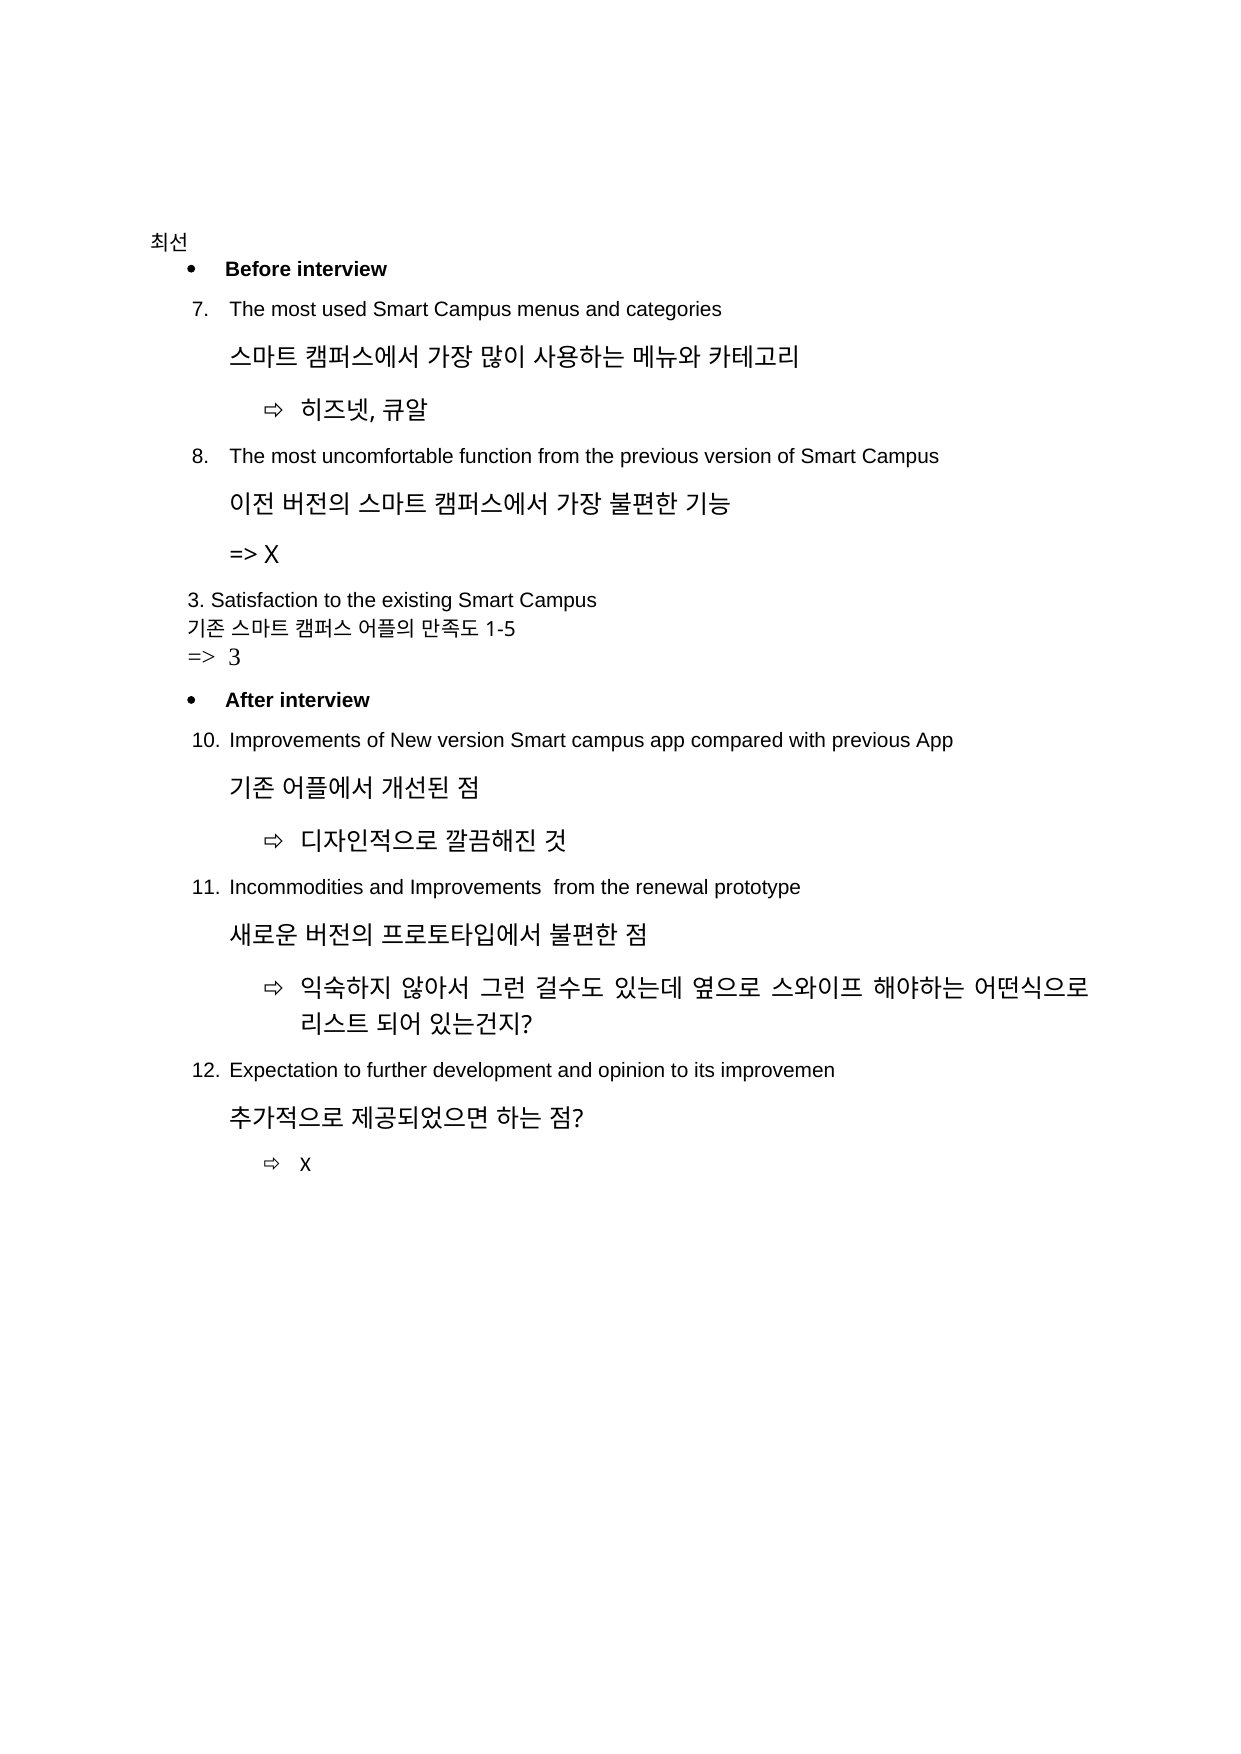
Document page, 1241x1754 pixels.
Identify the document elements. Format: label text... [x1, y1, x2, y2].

text 최선 [150, 226, 1090, 256]
text 3. Satisfaction to the existing Smart Campus 기존 스마트 캠퍼스 어플의 만족도 1-5 => 3 [187, 588, 1090, 671]
list 이전 버전의 스마트 캠퍼스에서 가장 불편한 기능 [229, 484, 1090, 521]
list 히즈넷, 큐알 [262, 391, 1090, 427]
list Incommodities and Improvements from the renewal prototype [192, 875, 1090, 899]
list The most uncomfortable function from the previous version of Smart Campus [192, 444, 1090, 468]
list 스마트 캠퍼스에서 가장 많이 사용하는 메뉴와 카테고리 [229, 338, 1090, 374]
list After interview [187, 688, 1090, 712]
list Expectation to further development and opinion to its improvemen [192, 1057, 1090, 1081]
list 디자인적으로 깔끔해진 것 [262, 822, 1090, 858]
list X [262, 1151, 1090, 1176]
list 추가적으로 제공되었으면 하는 점? [229, 1098, 1090, 1134]
list 새로운 버전의 프로토타입에서 불편한 점 [229, 915, 1090, 952]
list Before interview [187, 256, 1090, 281]
list The most used Smart Campus menus and categories [192, 297, 1090, 321]
list Improvements of New version Smart campus app compared with previous App [192, 728, 1090, 752]
list 기존 어플에서 개선된 점 [229, 769, 1090, 805]
list 익숙하지 않아서 그런 걸수도 있는데 옆으로 스와이프 해야하는 어떤식으로 리스트 되어 있는건지? [262, 968, 1090, 1041]
list => X [229, 537, 1090, 571]
